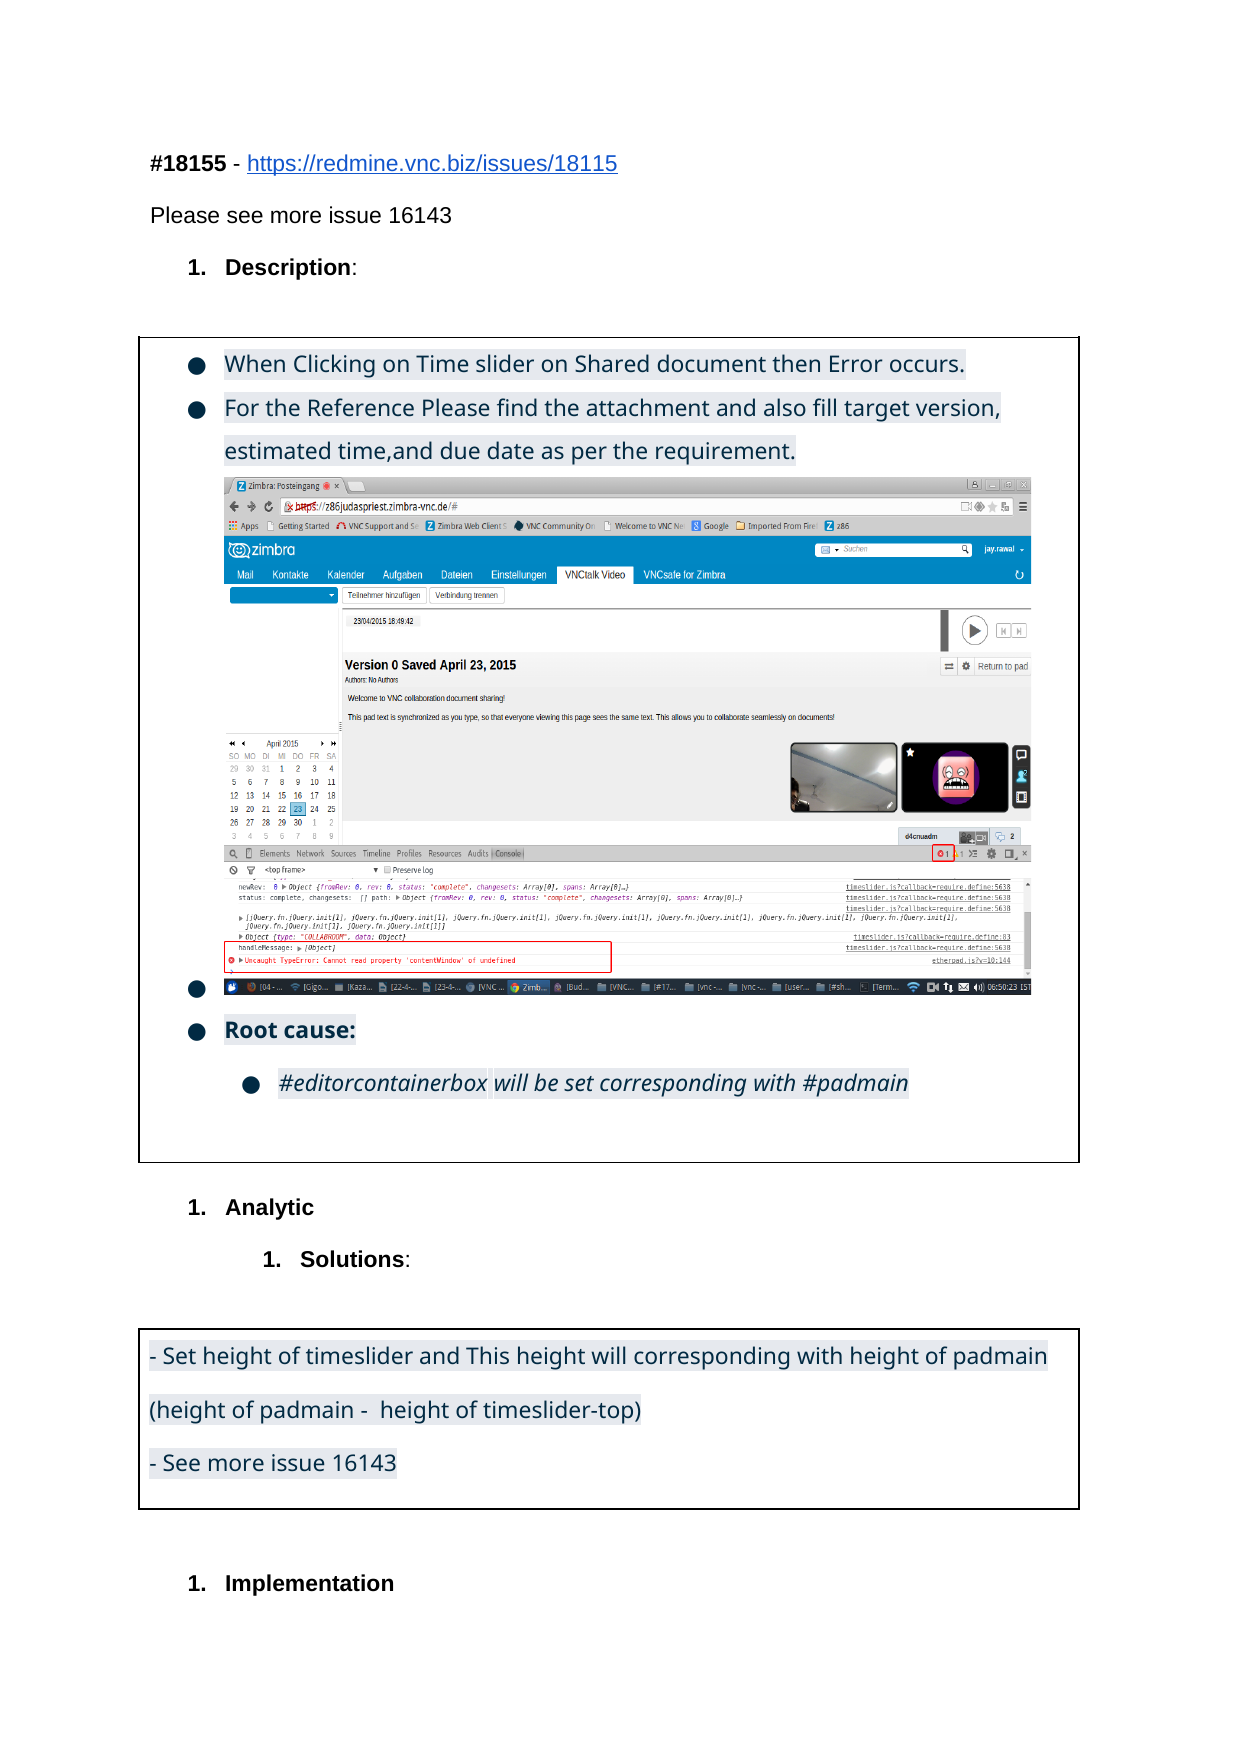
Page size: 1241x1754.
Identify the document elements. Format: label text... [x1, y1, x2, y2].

picture [513, 571, 522, 578]
list Analytic [187, 1193, 1090, 1220]
picture [224, 477, 1032, 535]
picture [816, 544, 971, 556]
picture [242, 571, 248, 578]
list Solutions: [262, 1246, 1090, 1272]
picture [449, 573, 459, 578]
list Implementation [187, 1570, 1090, 1596]
picture [224, 567, 1032, 995]
table_header - Set height of timeslider and This height will corresponding with height of padmain (height of padmain - height of timeslider-top) - See more issue 16143 [140, 1330, 1078, 1508]
text #18155 - https://redmine.vnc.biz/issues/18115 [150, 150, 1090, 176]
picture [335, 573, 347, 578]
list Description: [187, 254, 1090, 281]
text Please see more issue 16143 [150, 202, 1090, 228]
table_header When Clicking on Time slider on Shared document then Error occurs. For the Reference Please find the attachment and also fill target version, estimated time,and due date as per the requirement. Root cause: #editorcontainerbox will be set corresponding with #padmain [140, 338, 1078, 1162]
